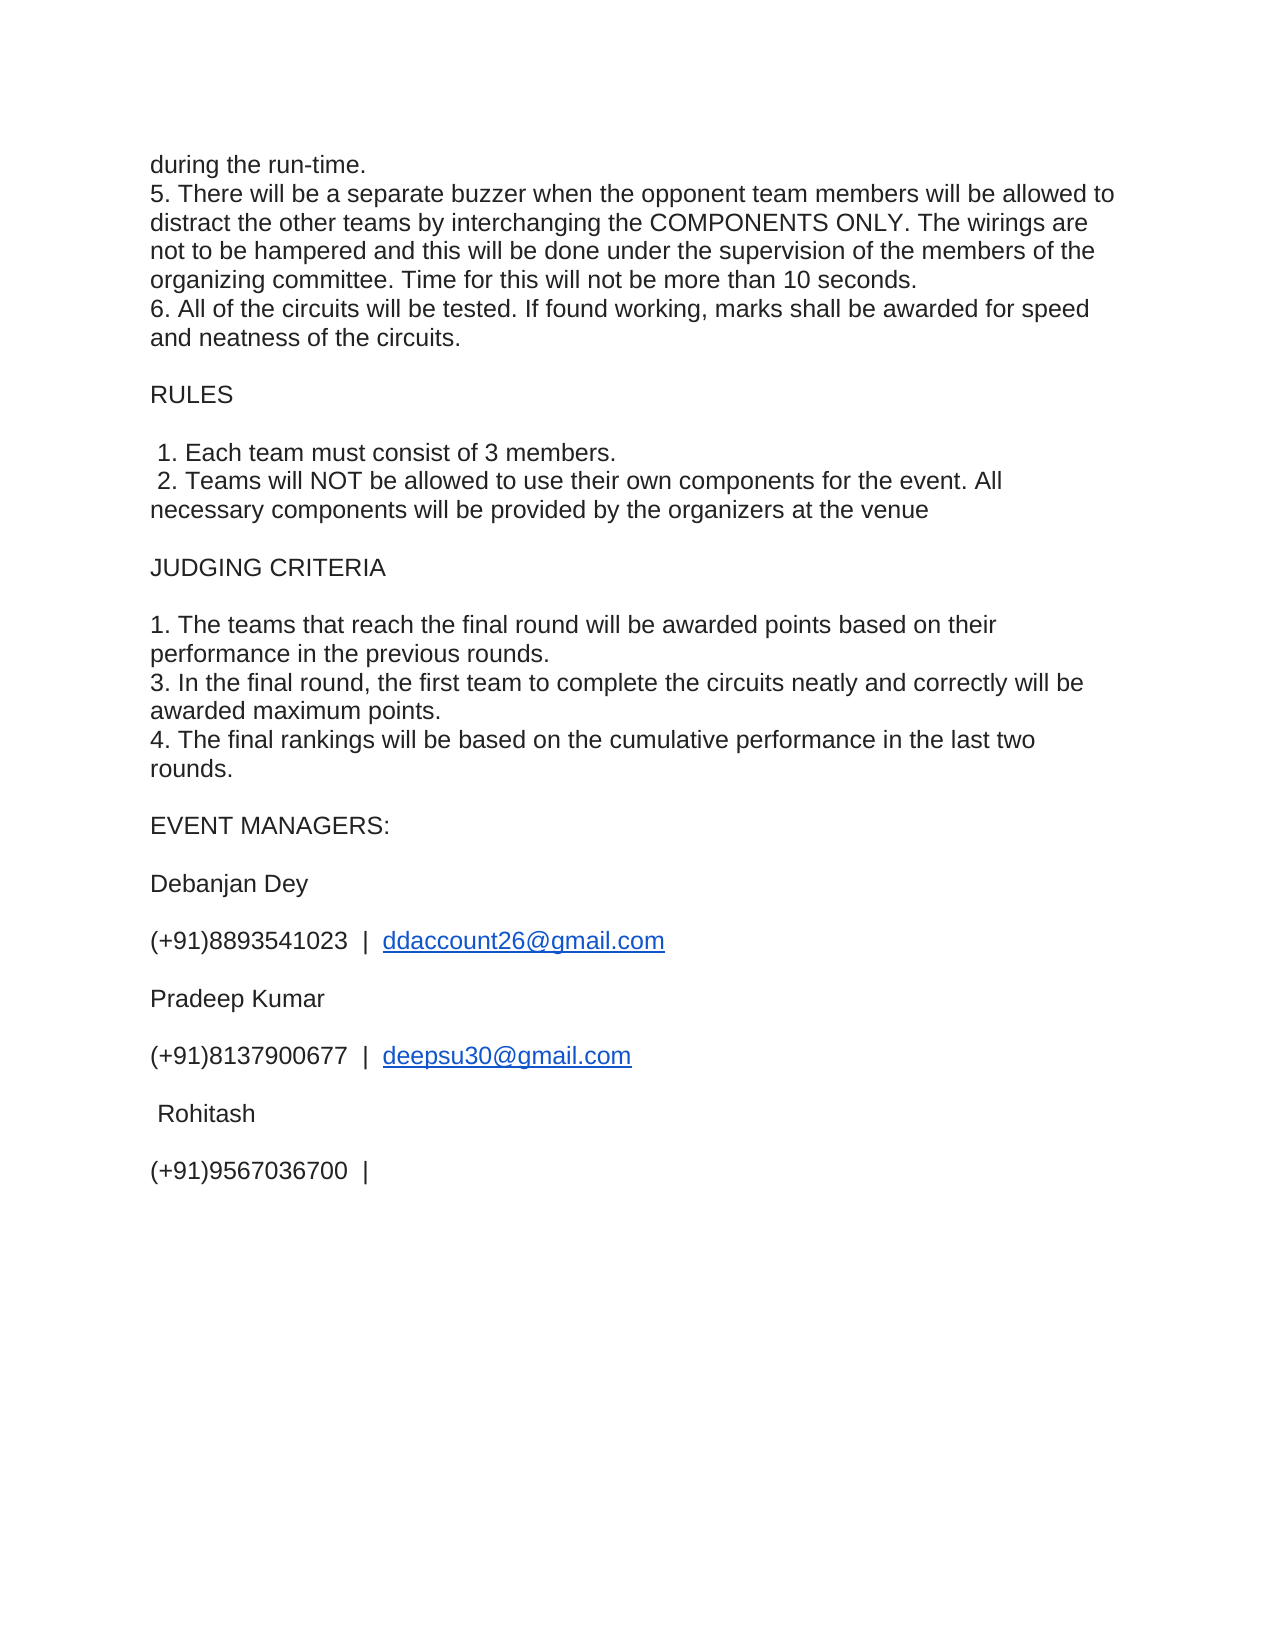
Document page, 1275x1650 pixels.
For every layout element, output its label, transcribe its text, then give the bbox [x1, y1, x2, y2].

text JUDGING CRITERIA [150, 552, 1125, 581]
text Debanjan Dey [150, 869, 1125, 897]
text not to be hampered and this will be done under the supervision of the members of the [150, 236, 1125, 265]
text 5. There will be a separate buzzer when the opponent team members will be allowed to [150, 179, 1125, 207]
text awarded maximum points. [150, 696, 1125, 725]
text RULES [150, 380, 1125, 409]
text Pradeep Kumar [150, 984, 1125, 1012]
text (+91)9567036700 | [150, 1156, 1125, 1185]
text 6. All of the circuits will be tested. If found working, marks shall be awarded for speed and neatness of the circuits. [150, 294, 1125, 351]
text organizing committee. Time for this will not be more than 10 seconds. [150, 265, 1125, 294]
text 3. In the final round, the first team to complete the circuits neatly and correctly will be [150, 667, 1125, 696]
text (+91)8137900677 | deepsu30@gmail.com [150, 1041, 1125, 1070]
text 4. The final rankings will be based on the cumulative performance in the last two rounds. [150, 725, 1125, 782]
text 1. Each team must consist of 3 members. [150, 437, 1125, 466]
text (+91)8893541023 | ddaccount26@gmail.com [150, 926, 1125, 955]
text during the run-time. [150, 150, 1125, 179]
text EVENT MANAGERS: [150, 811, 1125, 840]
text 1. The teams that reach the final round will be awarded points based on their performance in the previous rounds. [150, 610, 1125, 667]
text 2. Teams will NOT be allowed to use their own components for the event. All necessary components will be provided by the organizers at the venue [150, 466, 1125, 524]
text distract the other teams by interchanging the COMPONENTS ONLY. The wirings are [150, 207, 1125, 236]
text Rohitash [150, 1099, 1125, 1127]
